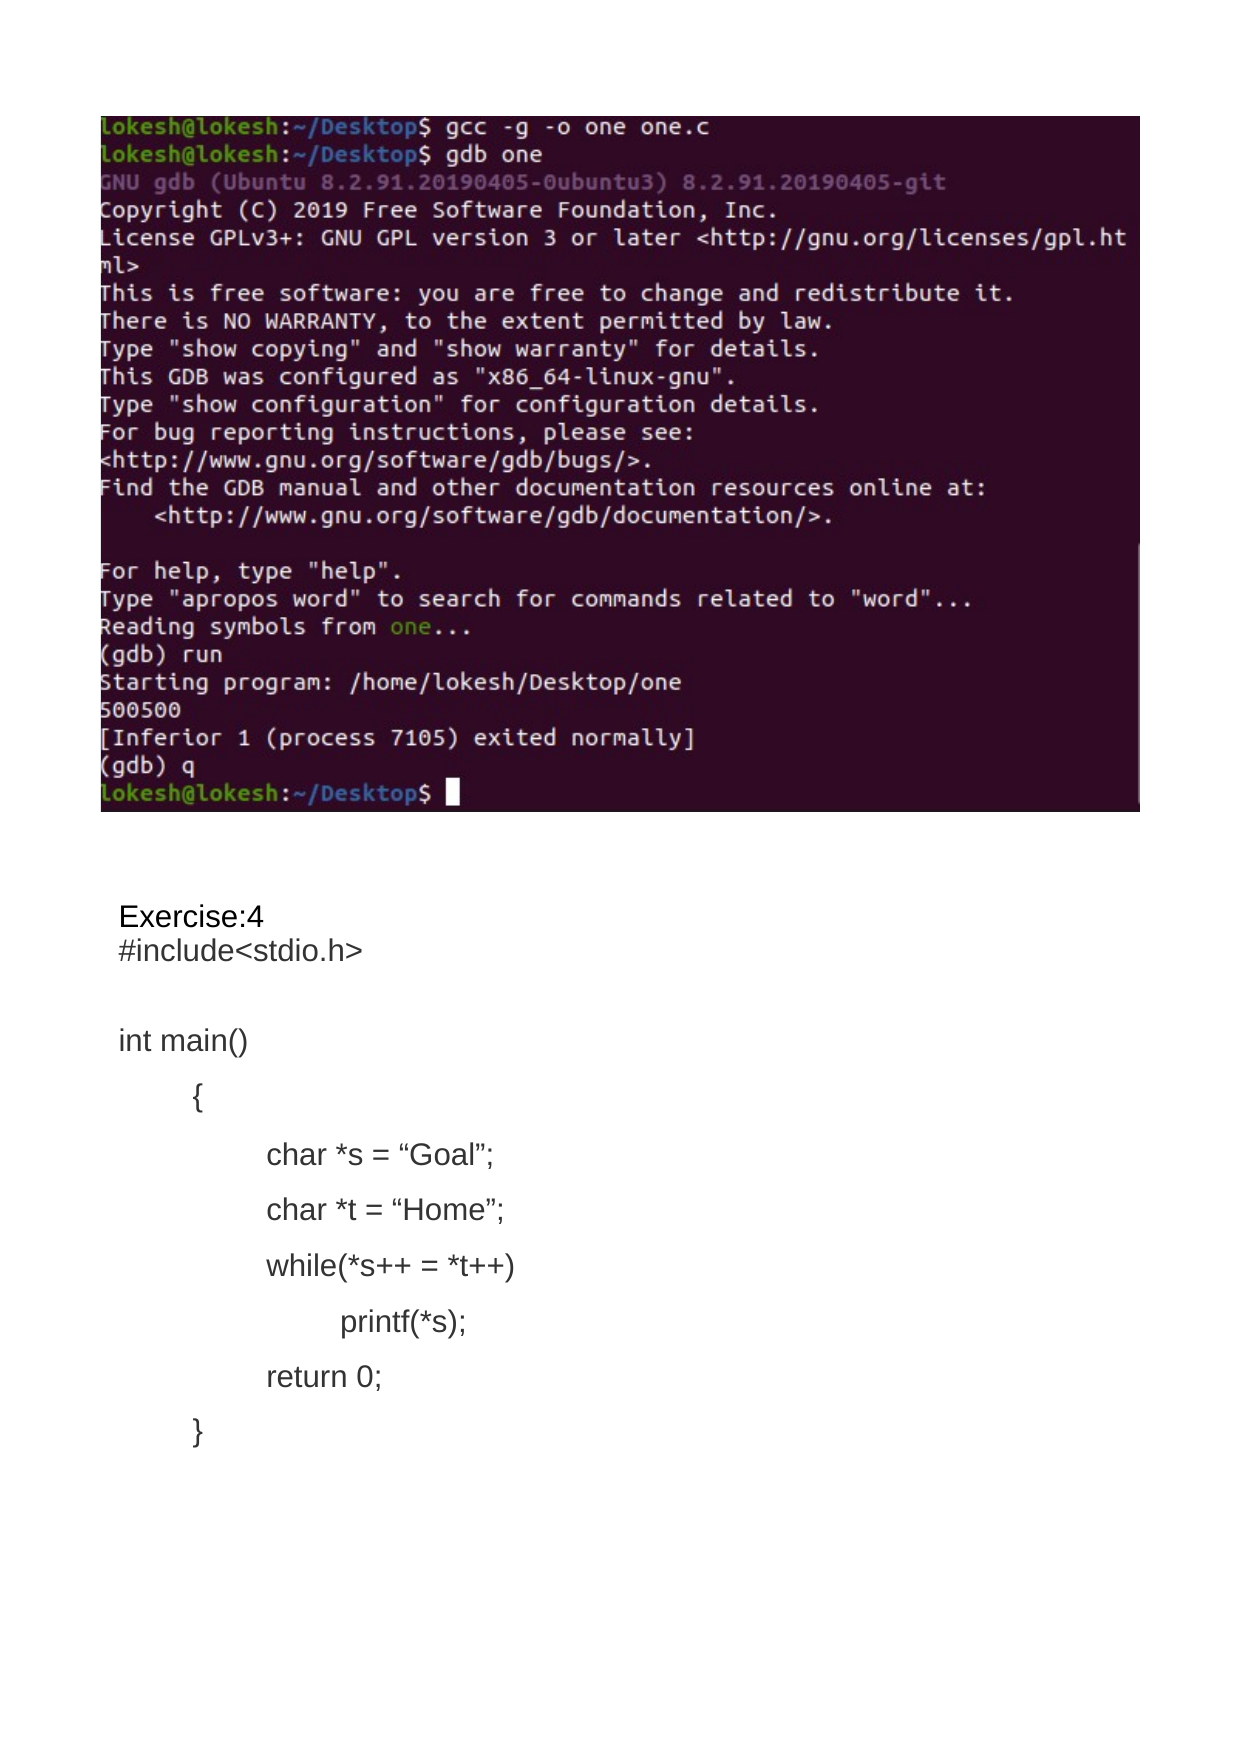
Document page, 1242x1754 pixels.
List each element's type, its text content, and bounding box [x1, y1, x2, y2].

text { [192, 1077, 248, 1113]
text #include<stdio.h> [118, 934, 1152, 967]
text printf(*s); [340, 1303, 1152, 1339]
picture [100, 116, 1140, 812]
text char *s = “Goal”; char *t = “Home”; while(*s++ = *t++) [266, 1136, 522, 1283]
text Exercise:4 [118, 898, 1152, 934]
text return 0; [266, 1358, 1152, 1394]
text } [192, 1412, 248, 1448]
text int main() [118, 1022, 255, 1058]
